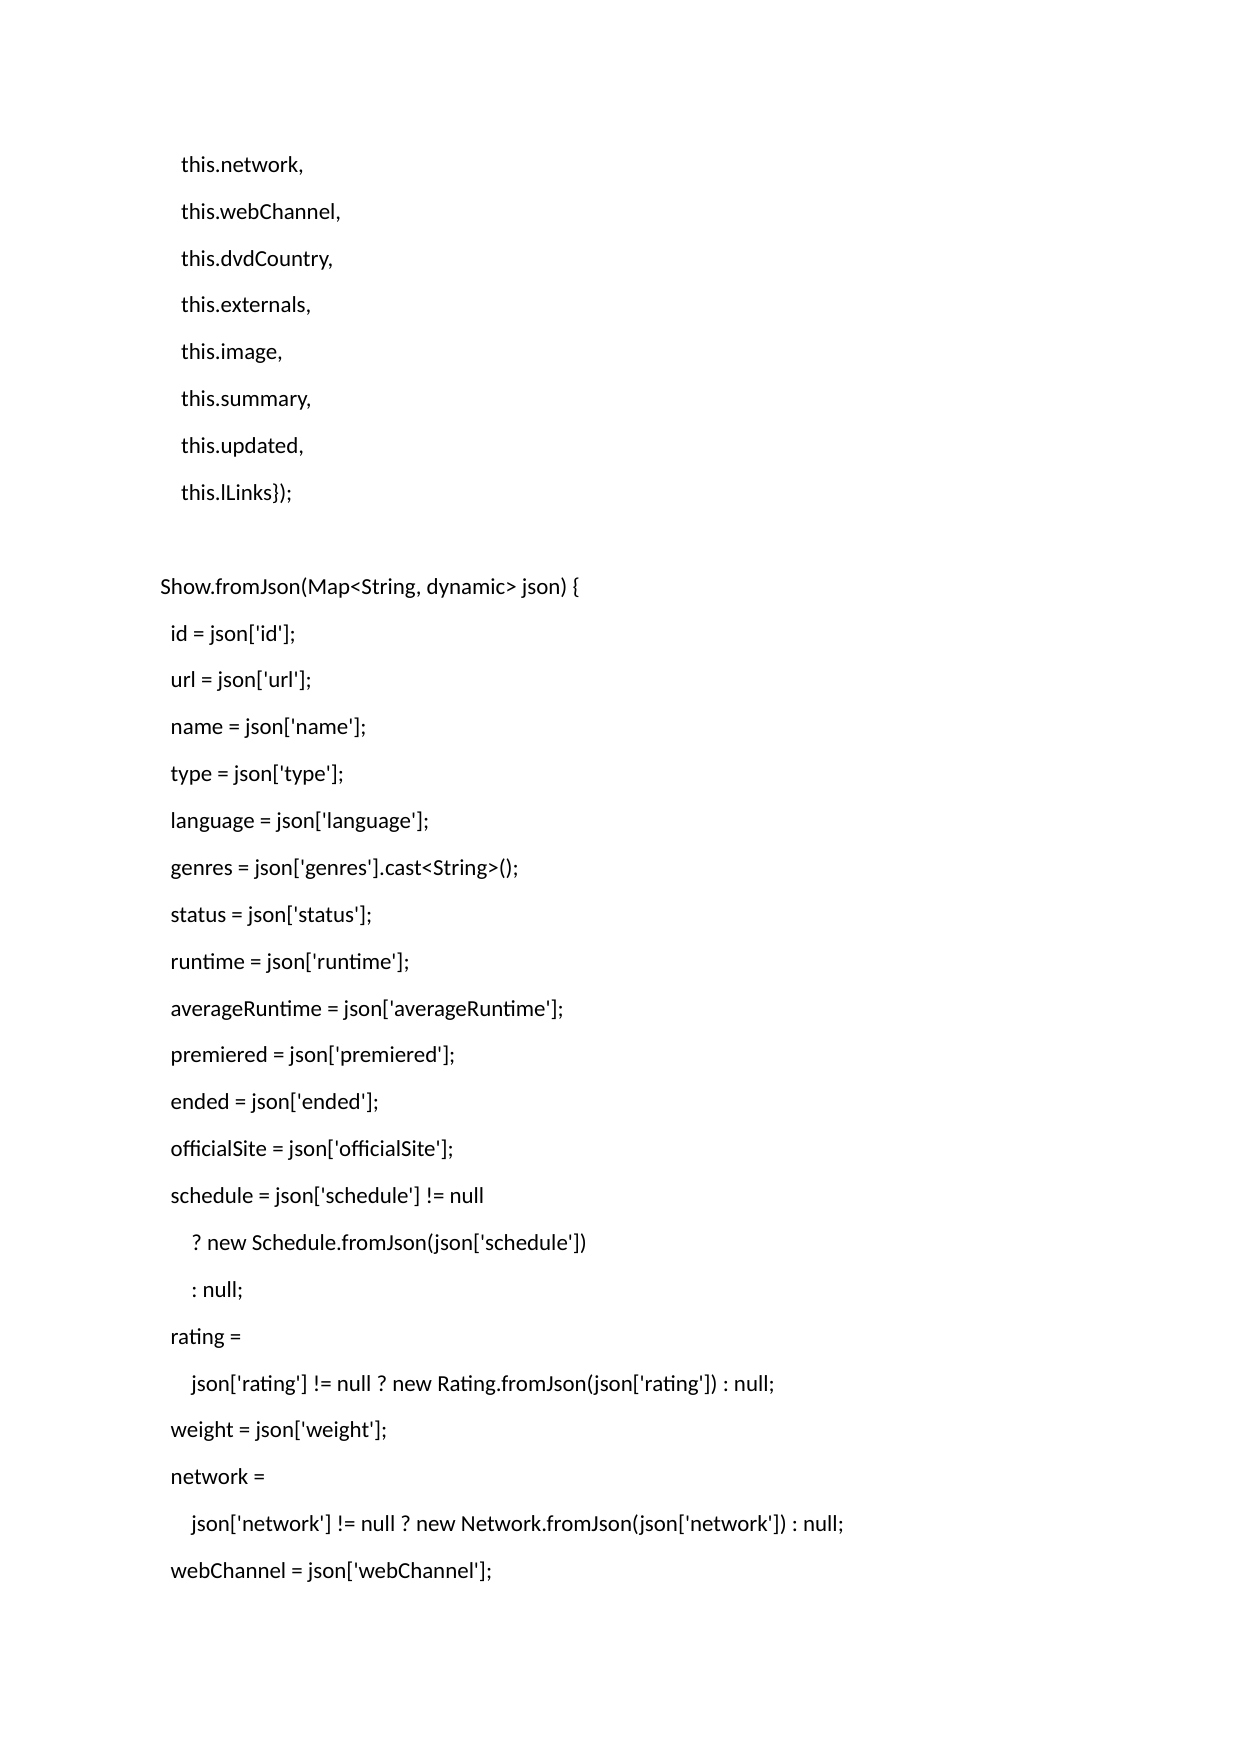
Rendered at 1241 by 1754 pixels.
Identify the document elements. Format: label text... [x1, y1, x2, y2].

text averageRuntime = json['averageRuntime']; [150, 994, 1090, 1022]
text name = json['name']; [150, 712, 1090, 741]
text this.webChannel, [150, 197, 1090, 225]
text url = json['url']; [150, 666, 1090, 694]
text this.image, [150, 337, 1090, 366]
text runtime = json['runtime']; [150, 947, 1090, 975]
text weight = json['weight']; [150, 1416, 1090, 1444]
text this.updated, [150, 431, 1090, 459]
text schedule = json['schedule'] != null [150, 1181, 1090, 1209]
text this.dvdCountry, [150, 244, 1090, 272]
text type = json['type']; [150, 759, 1090, 787]
text this.summary, [150, 384, 1090, 412]
text ended = json['ended']; [150, 1087, 1090, 1116]
text network = [150, 1462, 1090, 1491]
text json['network'] != null ? new Network.fromJson(json['network']) : null; [150, 1509, 1090, 1537]
text this.lLinks}); [150, 478, 1090, 506]
text premiered = json['premiered']; [150, 1041, 1090, 1069]
text officialSite = json['officialSite']; [150, 1134, 1090, 1162]
text Show.fromJson(Map<String, dynamic> json) { [150, 572, 1090, 600]
text genres = json['genres'].cast<String>(); [150, 853, 1090, 881]
text this.externals, [150, 291, 1090, 319]
text : null; [150, 1275, 1090, 1303]
text json['rating'] != null ? new Rating.fromJson(json['rating']) : null; [150, 1369, 1090, 1397]
text id = json['id']; [150, 619, 1090, 647]
text status = json['status']; [150, 900, 1090, 928]
text this.network, [150, 150, 1090, 178]
text webChannel = json['webChannel']; [150, 1556, 1090, 1584]
text rating = [150, 1322, 1090, 1350]
text ? new Schedule.fromJson(json['schedule']) [150, 1228, 1090, 1256]
text language = json['language']; [150, 806, 1090, 834]
